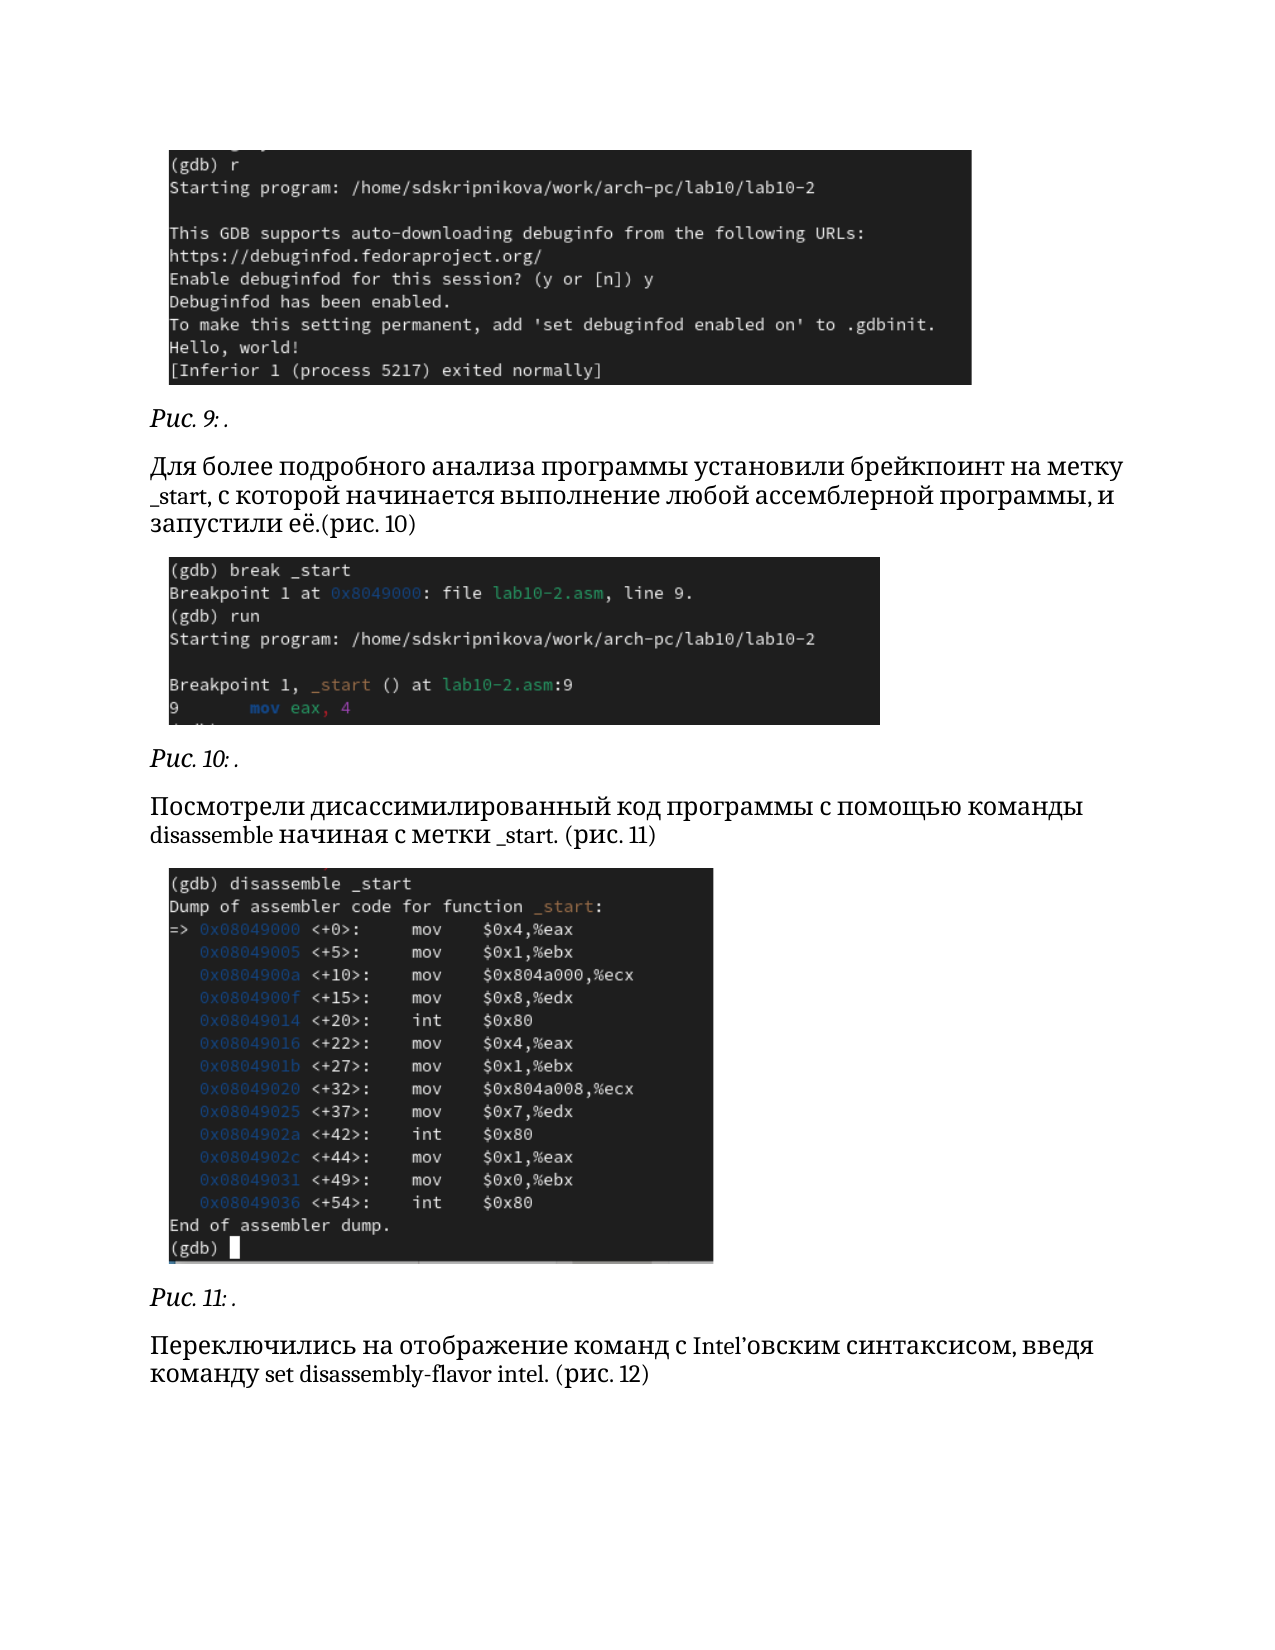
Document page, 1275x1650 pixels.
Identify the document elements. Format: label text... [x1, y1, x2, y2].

picture [168, 150, 972, 385]
text Рис. 10: . [150, 745, 1125, 774]
text Переключились на отображение команд с Intel’овским синтаксисом, введя команду set disassembly-flavor intel. (рис. 12) [150, 1332, 1125, 1389]
text Посмотрели дисассимилированный код программы с помощью команды disassemble начиная с метки _start. (рис. 11) [150, 792, 1125, 850]
picture [168, 557, 880, 725]
text Рис. 11: . [150, 1284, 1125, 1313]
text Рис. 9: . [150, 405, 1125, 434]
picture [168, 868, 714, 1264]
text Для более подробного анализа программы установили брейкпоинт на метку _start, с которой начинается выполнение любой ассемблерной программы, и запустили её.(рис. 10) [150, 453, 1125, 539]
